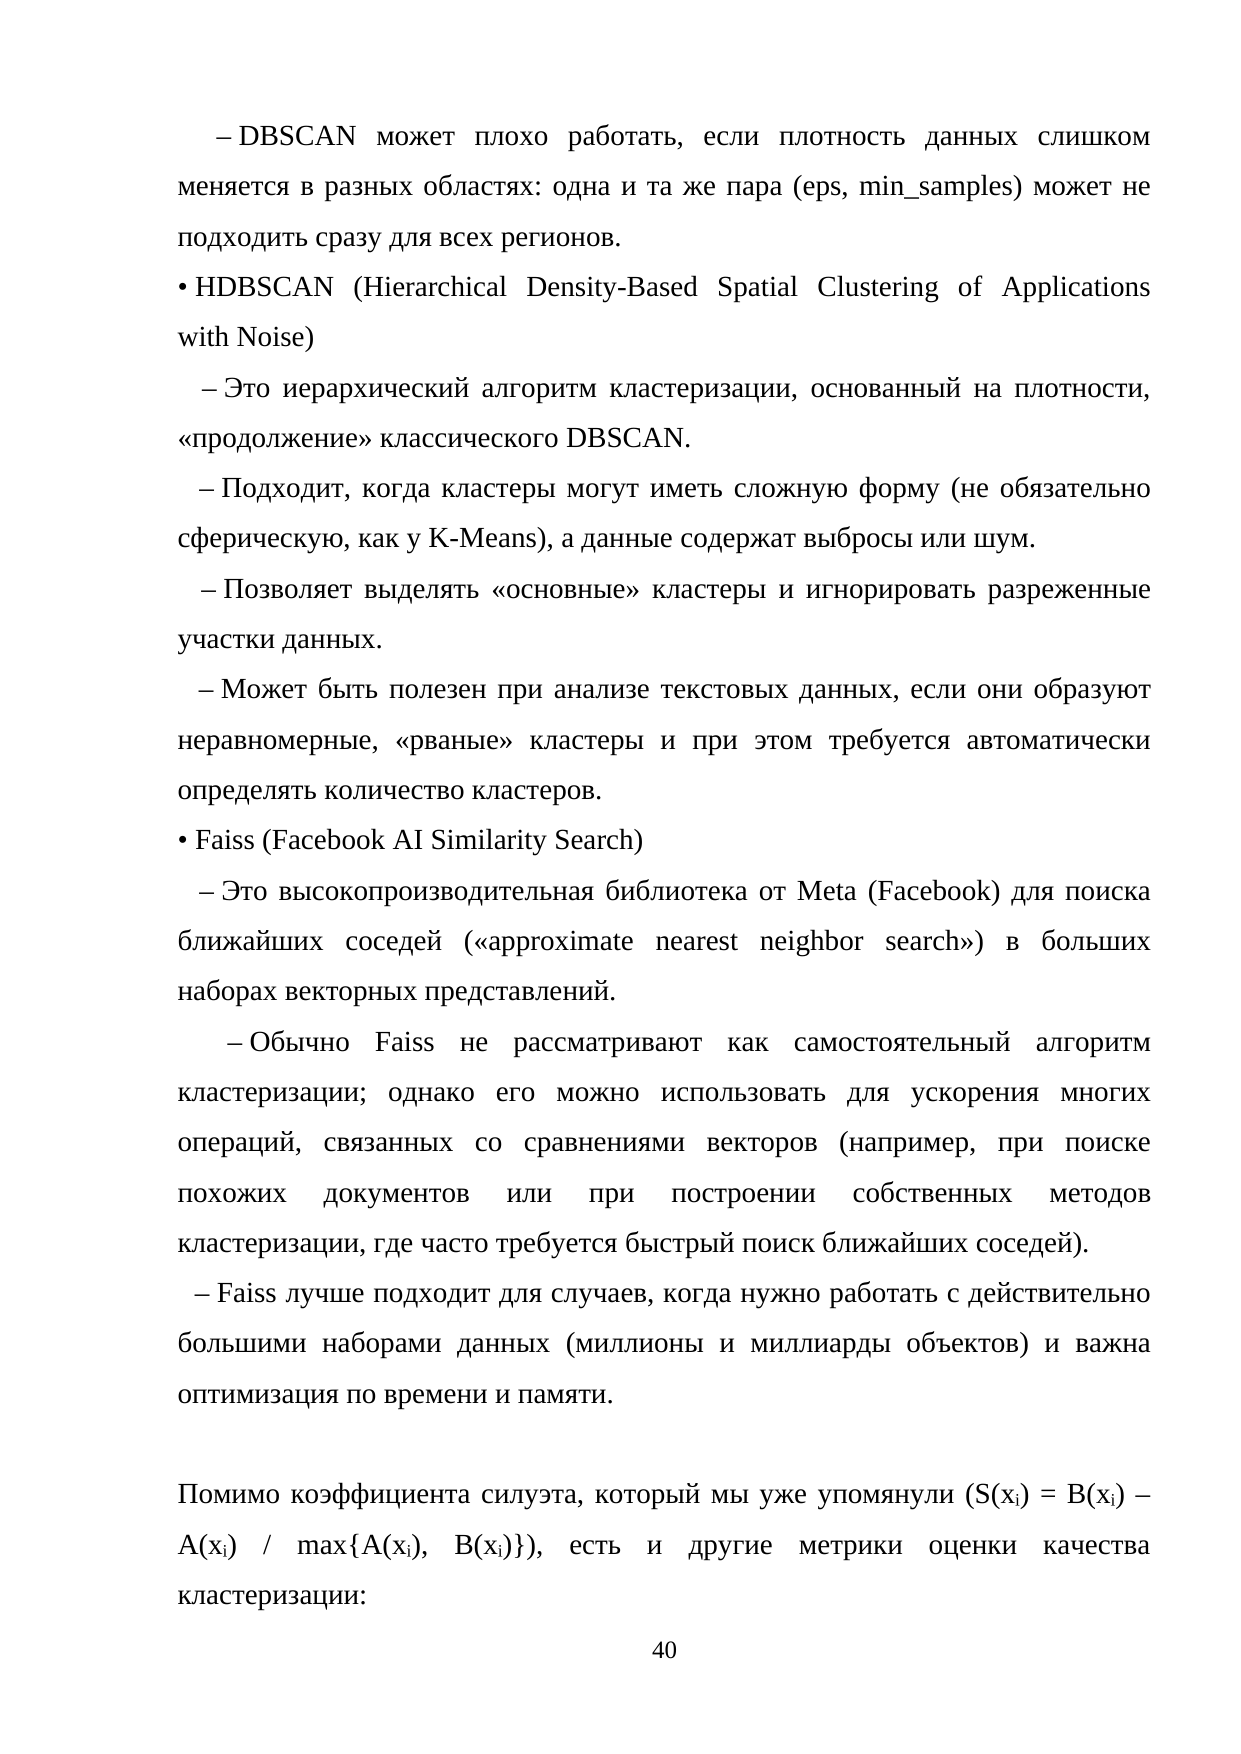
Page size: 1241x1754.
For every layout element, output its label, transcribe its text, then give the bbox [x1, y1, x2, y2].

text • Faiss (Facebook AI Similarity Search) [177, 822, 1152, 856]
text – Позволяет выделять «основные» кластеры и игнорировать разреженные участки данных. [177, 571, 1152, 655]
text – Это иерархический алгоритм кластеризации, основанный на плотности, «продолжение» классического DBSCAN. [177, 370, 1152, 453]
text – Подходит, когда кластеры могут иметь сложную форму (не обязательно сферическую, как у K-Means), а данные содержат выбросы или шум. [177, 470, 1152, 554]
text – Может быть полезен при анализе текстовых данных, если они образуют неравномерные, «рваные» кластеры и при этом требуется автоматически определять количество кластеров. [177, 672, 1152, 806]
text – Обычно Faiss не рассматривают как самостоятельный алгоритм кластеризации; однако его можно использовать для ускорения многих операций, связанных со сравнениями векторов (например, при поиске похожих документов или при построении собственных методов кластеризации, где часто требуется быстрый поиск ближайших соседей). [177, 1024, 1152, 1258]
text – DBSCAN может плохо работать, если плотность данных слишком меняется в разных областях: одна и та же пара (eps, min_samples) может не подходить сразу для всех регионов. [177, 118, 1152, 252]
text – Это высокопроизводительная библиотека от Meta (Facebook) для поиска ближайших соседей («approximate nearest neighbor search») в больших наборах векторных представлений. [177, 873, 1152, 1007]
text Помимо коэффициента силуэта, который мы уже упомянули (S(xᵢ) = B(xᵢ) – A(xᵢ) / max{A(xᵢ), B(xᵢ)}), есть и другие метрики оценки качества кластеризации: [177, 1477, 1152, 1611]
text • HDBSCAN (Hierarchical Density-Based Spatial Clustering of Applications with Noise) [177, 269, 1152, 353]
text – Faiss лучше подходит для случаев, когда нужно работать с действительно большими наборами данных (миллионы и миллиарды объектов) и важна оптимизация по времени и памяти. [177, 1275, 1152, 1409]
